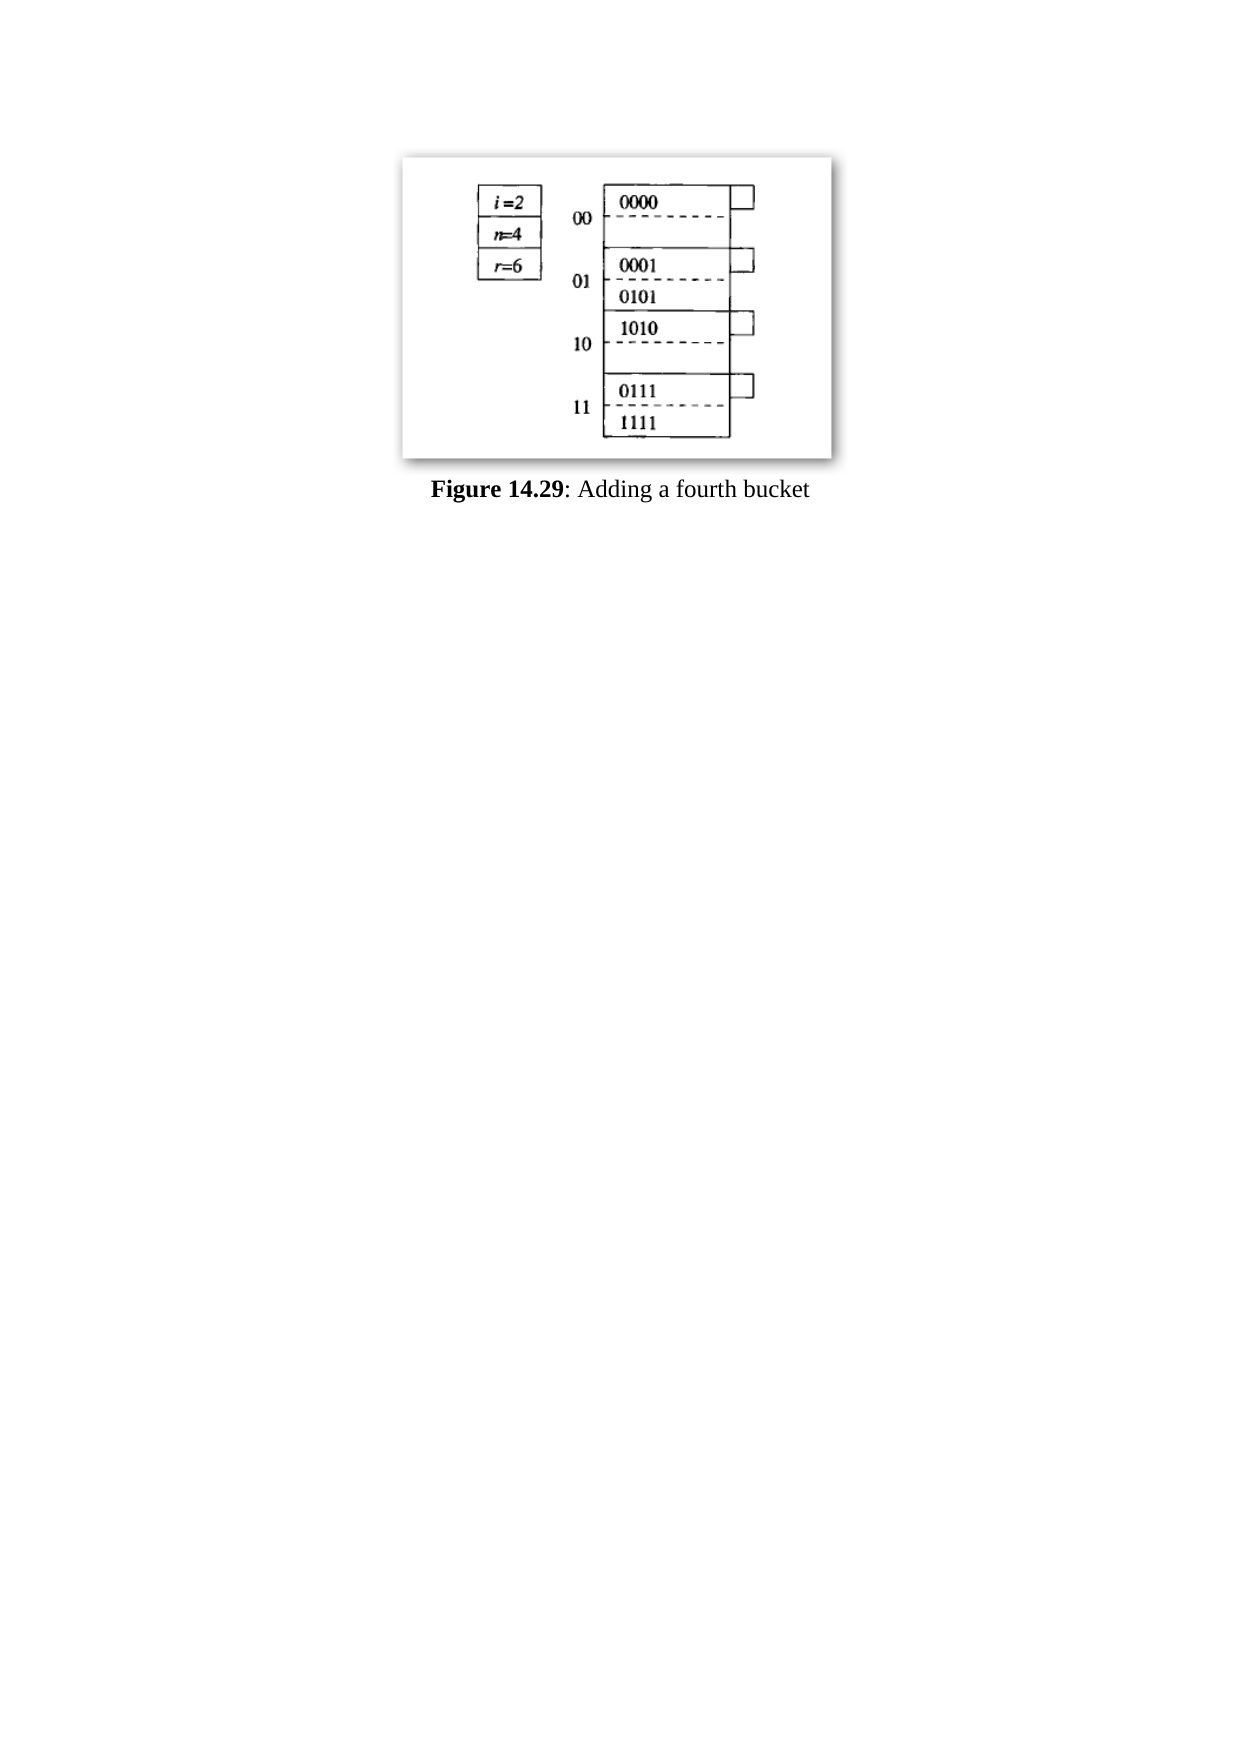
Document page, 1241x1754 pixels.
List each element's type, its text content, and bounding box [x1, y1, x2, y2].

text Figure 14.29: Adding a fourth bucket [148, 474, 1093, 503]
picture [392, 147, 848, 475]
